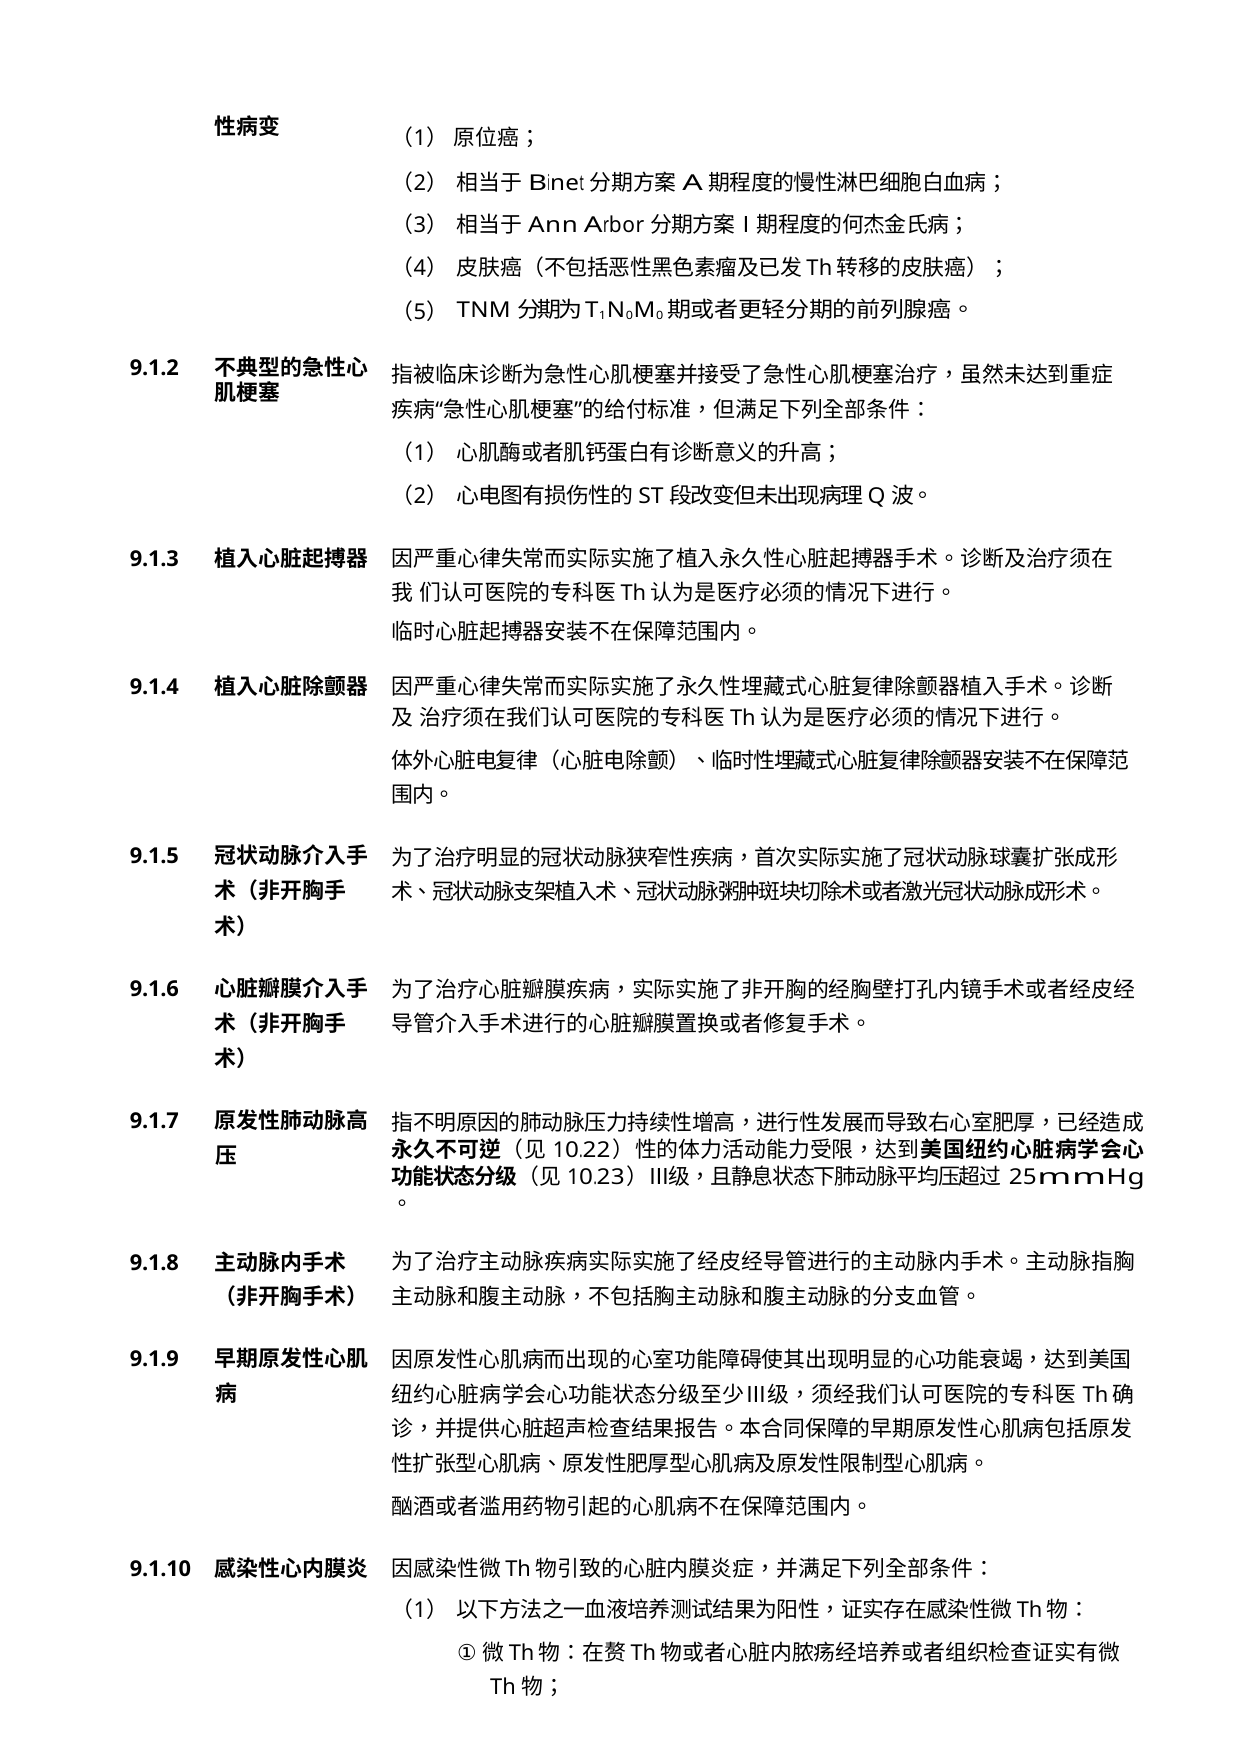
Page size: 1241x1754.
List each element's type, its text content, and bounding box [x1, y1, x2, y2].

text （非开胸手术） [214, 1281, 368, 1311]
list 植入心脏起搏器 因严重心律失常而实际实施了植入永久性心脏起搏器手术。诊断及治疗须在我 们认可医院的专科医Th认为是医疗必须的情况下进行。 [129, 540, 1134, 607]
list 相当于 Binet 分期方案 A 期程度的慢性淋巴细胞白血病； [391, 166, 1157, 196]
text 病 [119, 1373, 332, 1409]
list TNM 分期为 T1N0M0 期或者更轻分期的前列腺癌。 [391, 294, 1157, 325]
subtitle 不典型的急性心肌梗塞 [129, 354, 369, 407]
text 因原发性心肌病而出现的心室功能障碍使其出现明显的心功能衰竭，达到美国纽约心脏病学会心功能状态分级至少Ⅲ级，须经我们认可医院的专科医Th确诊，并提供心脏超声检查结果报告。本合同保障的早期原发性心肌病包括原发性扩张型心肌病、原发性肥厚型心肌病及原发性限制型心肌病。 [391, 1344, 1134, 1477]
subtitle 原发性肺动脉高 [129, 1102, 369, 1135]
text 酗酒或者滥用药物引起的心肌病不在保障范围内。 [391, 1491, 1157, 1521]
text 术（非开胸手术） [214, 870, 380, 941]
subtitle 早期原发性心肌 [129, 1339, 369, 1373]
text ① 微Th物：在赘Th物或者心脏内脓疡经培养或者组织检查证实有微Th 物； [457, 1637, 1134, 1701]
text 压 [119, 1135, 332, 1171]
list 心电图有损伤性的 ST 段改变但未出现病理 Q 波。 [391, 480, 1157, 510]
text 临时心脏起搏器安装不在保障范围内。 [391, 616, 1157, 646]
subtitle 主动脉内手术 [129, 1241, 368, 1278]
list 感染性心内膜炎 因感染性微Th物引致的心脏内膜炎症，并满足下列全部条件： [129, 1548, 1157, 1584]
text 为了治疗心脏瓣膜疾病，实际实施了非开胸的经胸壁打孔内镜手术或者经皮经导管介入手术进行的心脏瓣膜置换或者修复手术。 [391, 974, 1137, 1038]
list 心肌酶或者肌钙蛋白有诊断意义的升高； [391, 437, 1157, 467]
subtitle 冠状动脉介入手 [129, 837, 380, 870]
text 术（非开胸手术） [214, 1003, 380, 1074]
text 体外心脏电复律（心脏电除颤）、临时性埋藏式心脏复律除颤器安装不在保障范围内。 [391, 745, 1134, 809]
text 为了治疗主动脉疾病实际实施了经皮经导管进行的主动脉内手术。主动脉指胸主动脉和腹主动脉，不包括胸主动脉和腹主动脉的分支血管。 [391, 1246, 1135, 1311]
text 为了治疗明显的冠状动脉狭窄性疾病，首次实际实施了冠状动脉球囊扩张成形术、冠状动脉支架植入术、冠状动脉粥肿斑块切除术或者激光冠状动脉成形术。 [391, 841, 1145, 905]
list 植入心脏除颤器 因严重心律失常而实际实施了永久性埋藏式心脏复律除颤器植入手术。诊断及 治疗须在我们认可医院的专科医Th认为是医疗必须的情况下进行。 [129, 671, 1134, 732]
text 指被临床诊断为急性心肌梗塞并接受了急性心肌梗塞治疗，虽然未达到重症疾病“急性心肌梗塞”的给付标准，但满足下列全部条件： [391, 359, 1135, 423]
list 以下方法之一血液培养测试结果为阳性，证实存在感染性微Th物： [391, 1594, 1157, 1624]
text 指不明原因的肺动脉压力持续性增高，进行性发展而导致右心室肥厚，已经造成永久不可逆（见 10.22）性的体力活动能力受限，达到美国纽约心脏病学会心功能状态分级（见 10.23）Ⅲ级，且静息状态下肺动脉平均压超过 25mmHg 。 [391, 1109, 1145, 1218]
subtitle 心脏瓣膜介入手 [129, 969, 380, 1003]
text 性病变 （1） 原位癌； [214, 114, 1157, 154]
list 皮肤癌（不包括恶性黑色素瘤及已发Th转移的皮肤癌）； [391, 252, 1157, 281]
list 相当于 Ann Arbor 分期方案Ⅰ期程度的何杰金氏病； [391, 209, 1157, 239]
